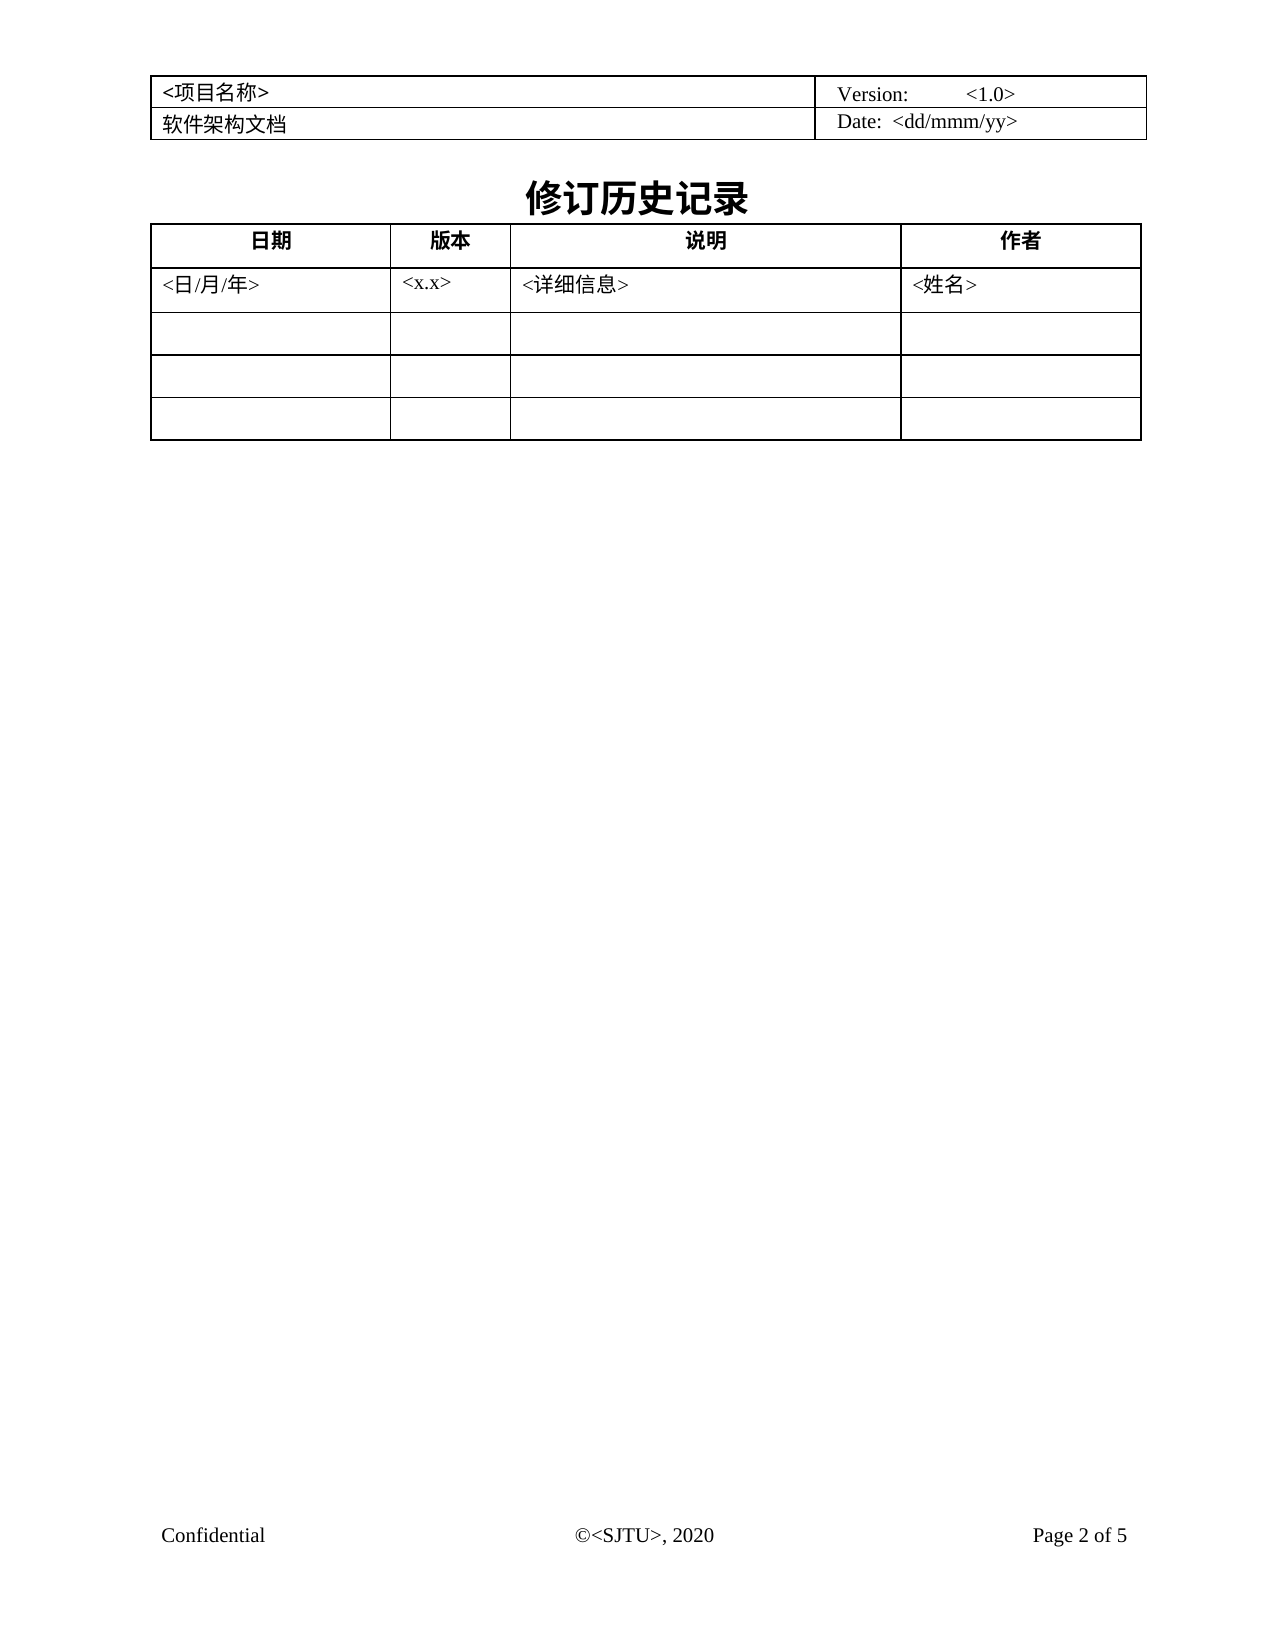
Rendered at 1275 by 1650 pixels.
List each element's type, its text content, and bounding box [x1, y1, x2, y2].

table_cell [391, 313, 510, 354]
table_cell [511, 398, 900, 439]
table_cell <详细信息> [511, 269, 900, 311]
table_cell [391, 398, 510, 439]
table_cell [902, 313, 1140, 354]
title 修订历史记录 [150, 169, 1125, 223]
table_cell [902, 356, 1140, 396]
table_cell [511, 313, 900, 354]
table_header 版本 [391, 225, 510, 267]
table_cell <姓名> [902, 269, 1140, 311]
table_cell [152, 398, 390, 439]
table_cell <x.x> [391, 269, 510, 311]
table_cell [902, 398, 1140, 439]
table_header 说明 [511, 225, 900, 267]
table_cell [152, 313, 390, 354]
table_cell [391, 356, 510, 396]
table_cell [152, 356, 390, 396]
table_cell [511, 356, 900, 396]
table_header 作者 [902, 225, 1140, 267]
table_cell <日/月/年> [152, 269, 390, 311]
table_header 日期 [152, 225, 390, 267]
